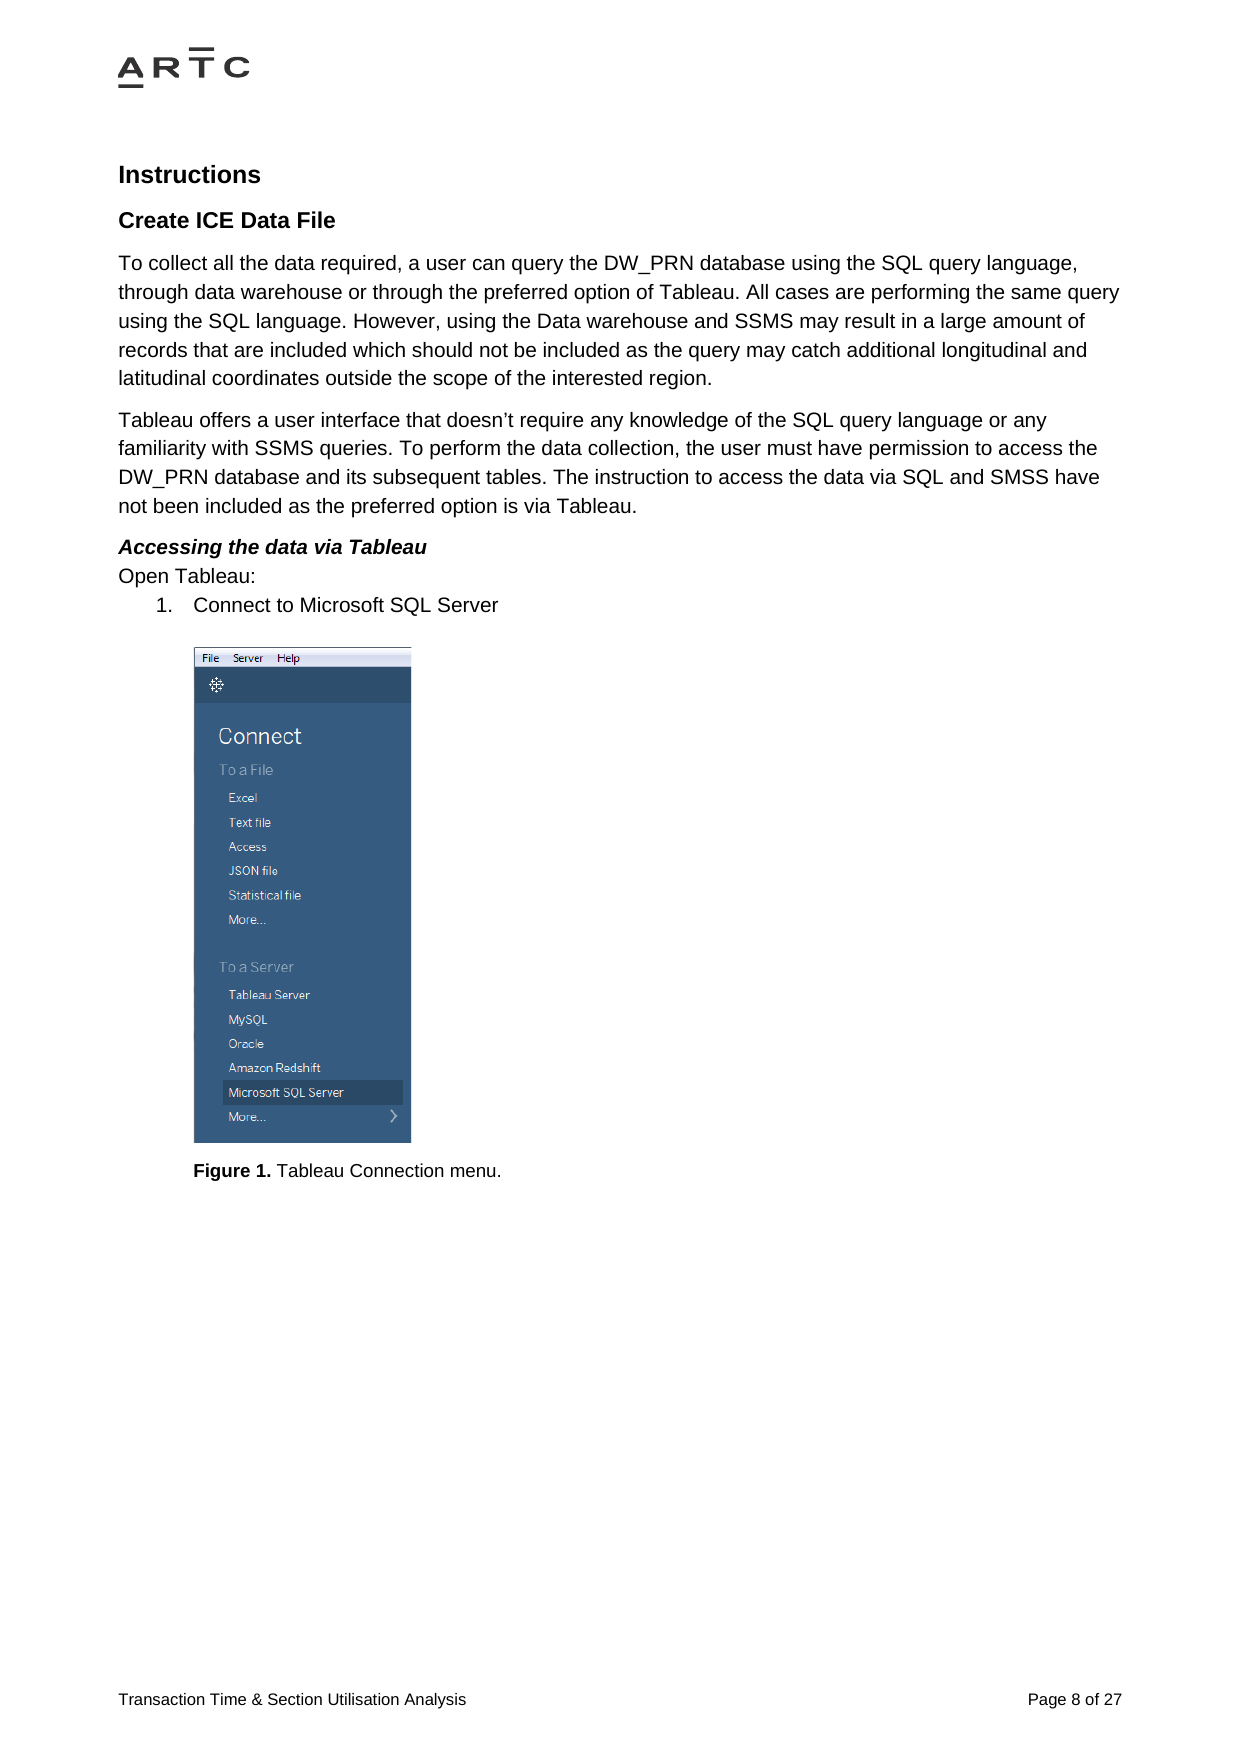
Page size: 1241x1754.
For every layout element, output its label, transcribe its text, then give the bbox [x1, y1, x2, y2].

list Connect to Microsoft SQL Server [156, 592, 1122, 616]
text To collect all the data required, a user can query the DW_PRN database using the SQL query language, through data warehouse or through the preferred option of Tableau. All cases are performing the same query using the SQL language. However, using the Data warehouse and SSMS may result in a large amount of records that are included which should not be included as the query may catch additional longitudinal and latitudinal coordinates outside the scope of the interested region. [118, 251, 1122, 390]
text Figure 1. Tableau Connection menu. [193, 1160, 1122, 1182]
picture [193, 647, 412, 1143]
subtitle Create ICE Data File [118, 207, 1122, 233]
subtitle Instructions [118, 160, 1122, 189]
text Accessing the data via Tableau Open Tableau: [118, 535, 1122, 588]
text Tableau offers a user interface that doesn’t require any knowledge of the SQL query language or any familiarity with SSMS queries. To perform the data collection, the user must have permission to access the DW_PRN database and its subsequent tables. The instruction to access the data via SQL and SMSS have not been included as the preferred option is via Tableau. [118, 407, 1122, 518]
